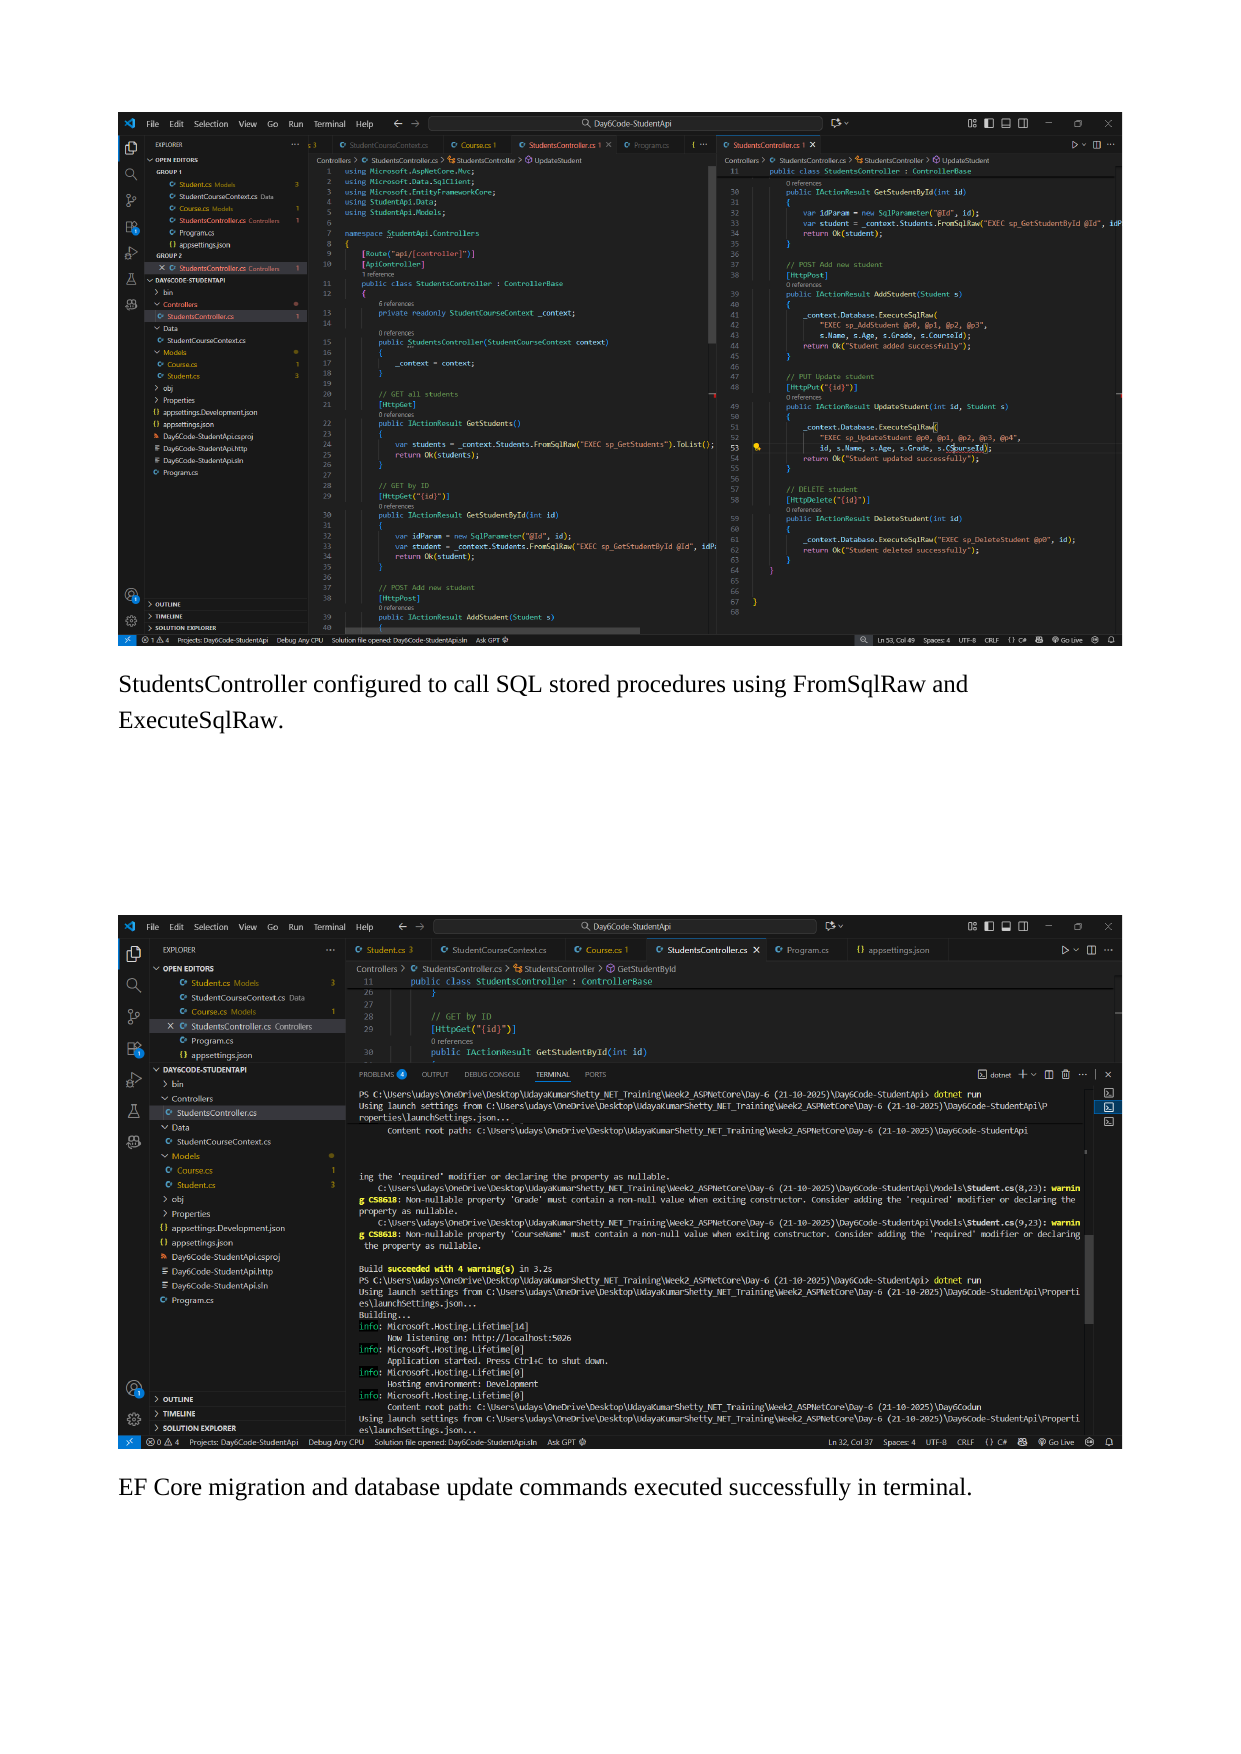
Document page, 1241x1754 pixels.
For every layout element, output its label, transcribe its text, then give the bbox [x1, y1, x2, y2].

picture [118, 915, 1123, 1449]
text StudentsController configured to call SQL stored procedures using FromSqlRaw and ExecuteSqlRaw. [118, 669, 1122, 734]
picture [118, 112, 1123, 646]
text EF Core migration and database update commands executed successfully in terminal. [118, 1472, 1122, 1501]
